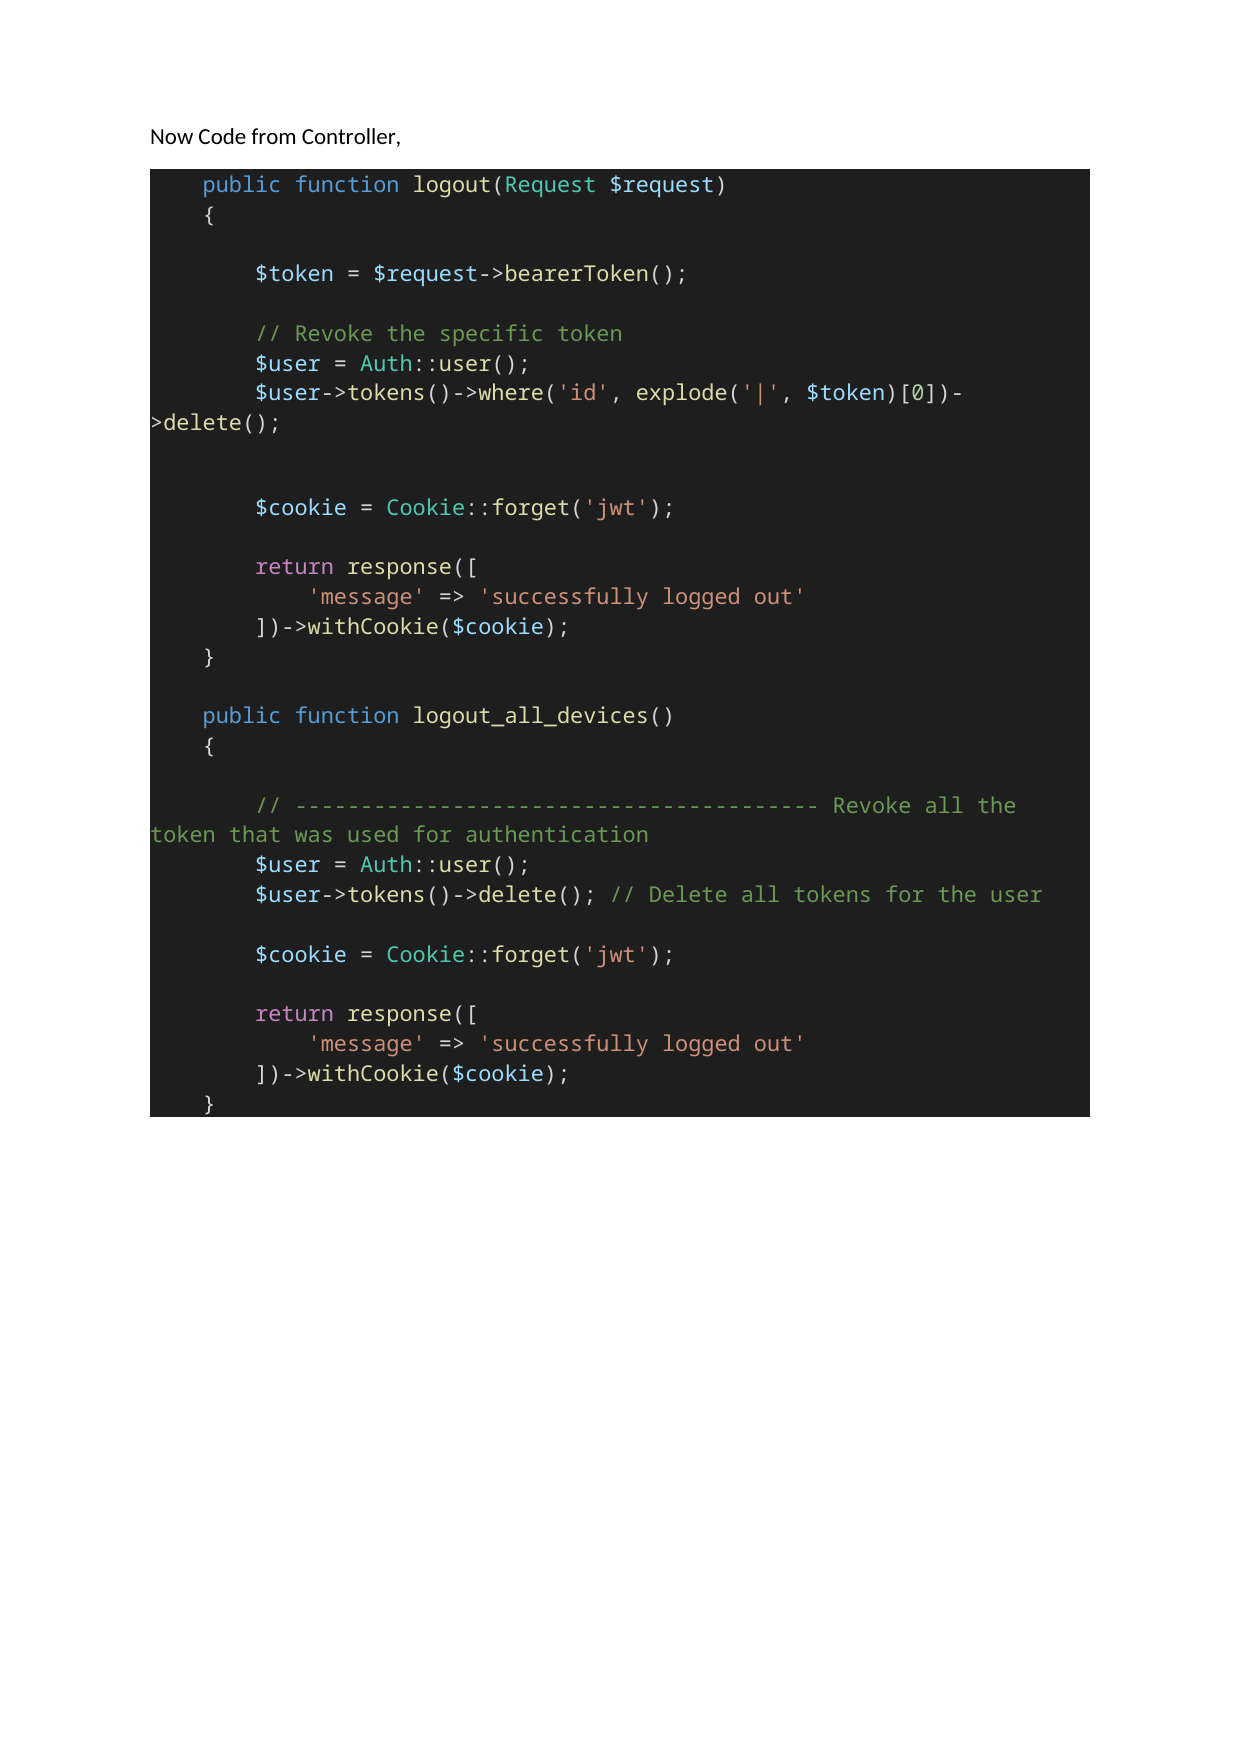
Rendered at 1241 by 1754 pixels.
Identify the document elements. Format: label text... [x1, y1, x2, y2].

text public function logout(Request $request) [150, 169, 1090, 198]
text // Revoke the specific token [150, 318, 1090, 347]
text 'message' => 'successfully logged out' [150, 581, 1090, 611]
text { [150, 730, 1090, 760]
text { [150, 198, 1090, 228]
text } [150, 1087, 1090, 1117]
text // ---------------------------------------- Revoke all the token that was used for authentication [150, 789, 1090, 849]
text $token = $request->bearerToken(); [150, 258, 1090, 288]
text ])->withCookie($cookie); [150, 611, 1090, 641]
text return response([ [150, 551, 1090, 581]
text public function logout_all_devices() [150, 700, 1090, 730]
text $cookie = Cookie::forget('jwt'); [150, 492, 1090, 521]
text $user->tokens()->delete(); // Delete all tokens for the user [150, 879, 1090, 909]
text $cookie = Cookie::forget('jwt'); [150, 938, 1090, 968]
text $user = Auth::user(); [150, 849, 1090, 879]
text return response([ [150, 998, 1090, 1028]
text $user = Auth::user(); [150, 347, 1090, 377]
text $user->tokens()->where('id', explode('|', $token)[0])->delete(); [150, 377, 1090, 437]
text Now Code from Controller, [150, 122, 1090, 150]
text ])->withCookie($cookie); [150, 1058, 1090, 1087]
text } [150, 641, 1090, 670]
text 'message' => 'successfully logged out' [150, 1028, 1090, 1058]
